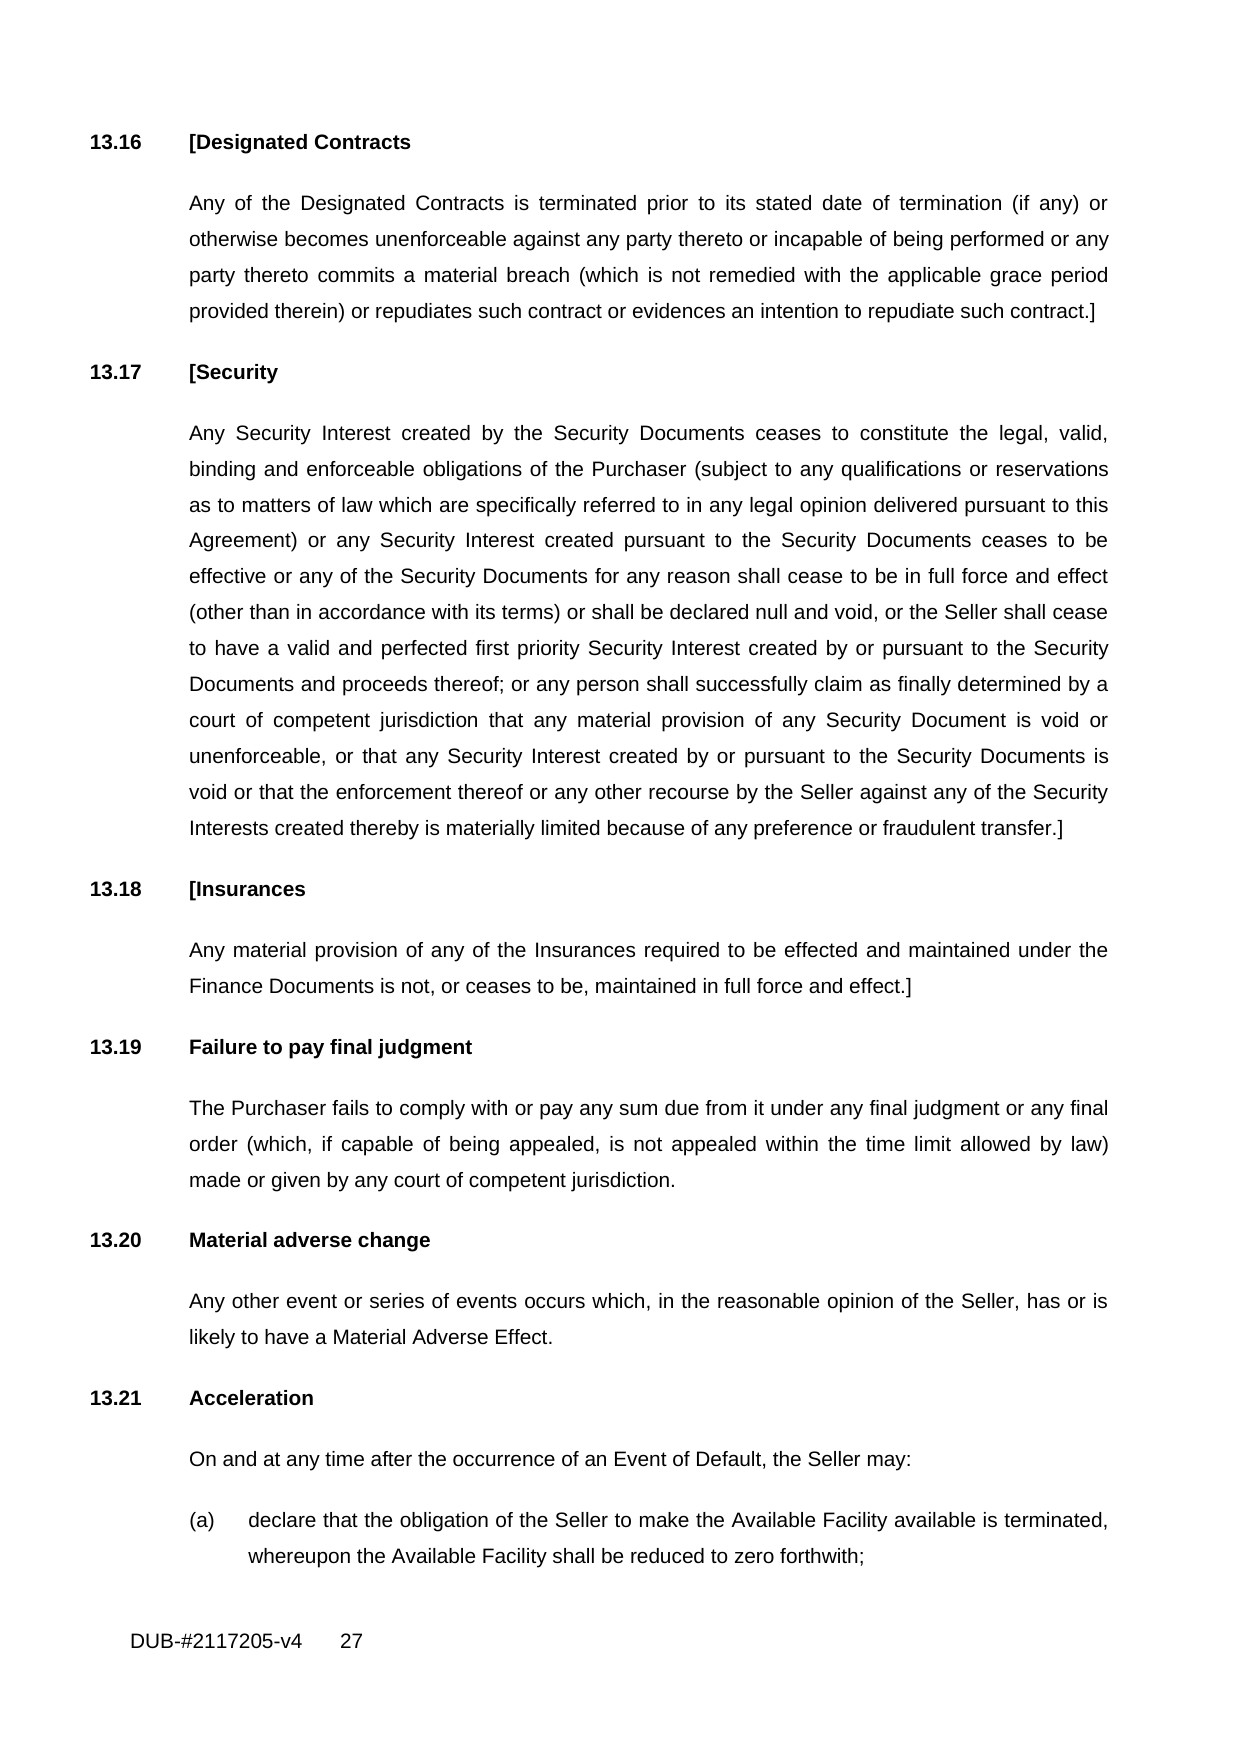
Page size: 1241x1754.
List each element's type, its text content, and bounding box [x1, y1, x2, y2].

subtitle declare that the obligation of the Seller to make the Available Facility available is terminated, whereupon the Available Facility shall be reduced to zero forthwith; [189, 1508, 1110, 1568]
title [Insurances [142, 877, 1110, 901]
text Any of the Designated Contracts is terminated prior to its stated date of termination (if any) or otherwise becomes unenforceable against any party thereto or incapable of being performed or any party thereto commits a material breach (which is not remedied with the applicable grace period provided therein) or repudiates such contract or evidences an intention to repudiate such contract.] [189, 191, 1110, 323]
text The Purchaser fails to comply with or pay any sum due from it under any final judgment or any final order (which, if capable of being appealed, is not appealed within the time limit allowed by law) made or given by any court of competent jurisdiction. [189, 1096, 1110, 1191]
title Material adverse change [142, 1228, 1110, 1252]
title Acceleration [142, 1386, 1110, 1410]
title Failure to pay final judgment [142, 1034, 1110, 1058]
text Any Security Interest created by the Security Documents ceases to constitute the legal, valid, binding and enforceable obligations of the Purchaser (subject to any qualifications or reservations as to matters of law which are specifically referred to in any legal opinion delivered pursuant to this Agreement) or any Security Interest created pursuant to the Security Documents ceases to be effective or any of the Security Documents for any reason shall cease to be in full force and effect (other than in accordance with its terms) or shall be declared null and void, or the Seller shall cease to have a valid and perfected first priority Security Interest created by or pursuant to the Security Documents and proceeds thereof; or any person shall successfully claim as finally determined by a court of competent jurisdiction that any material provision of any Security Document is void or unenforceable, or that any Security Interest created by or pursuant to the Security Documents is void or that the enforcement thereof or any other recourse by the Seller against any of the Security Interests created thereby is materially limited because of any preference or fraudulent transfer.] [189, 421, 1110, 840]
title [Security [142, 359, 1110, 383]
text On and at any time after the occurrence of an Event of Default, the Seller may: [189, 1447, 1110, 1471]
text Any other event or series of events occurs which, in the reasonable opinion of the Seller, has or is likely to have a Material Adverse Effect. [189, 1289, 1110, 1349]
title [Designated Contracts [142, 130, 1110, 154]
text Any material provision of any of the Insurances required to be effected and maintained under the Finance Documents is not, or ceases to be, maintained in full force and effect.] [189, 938, 1110, 998]
